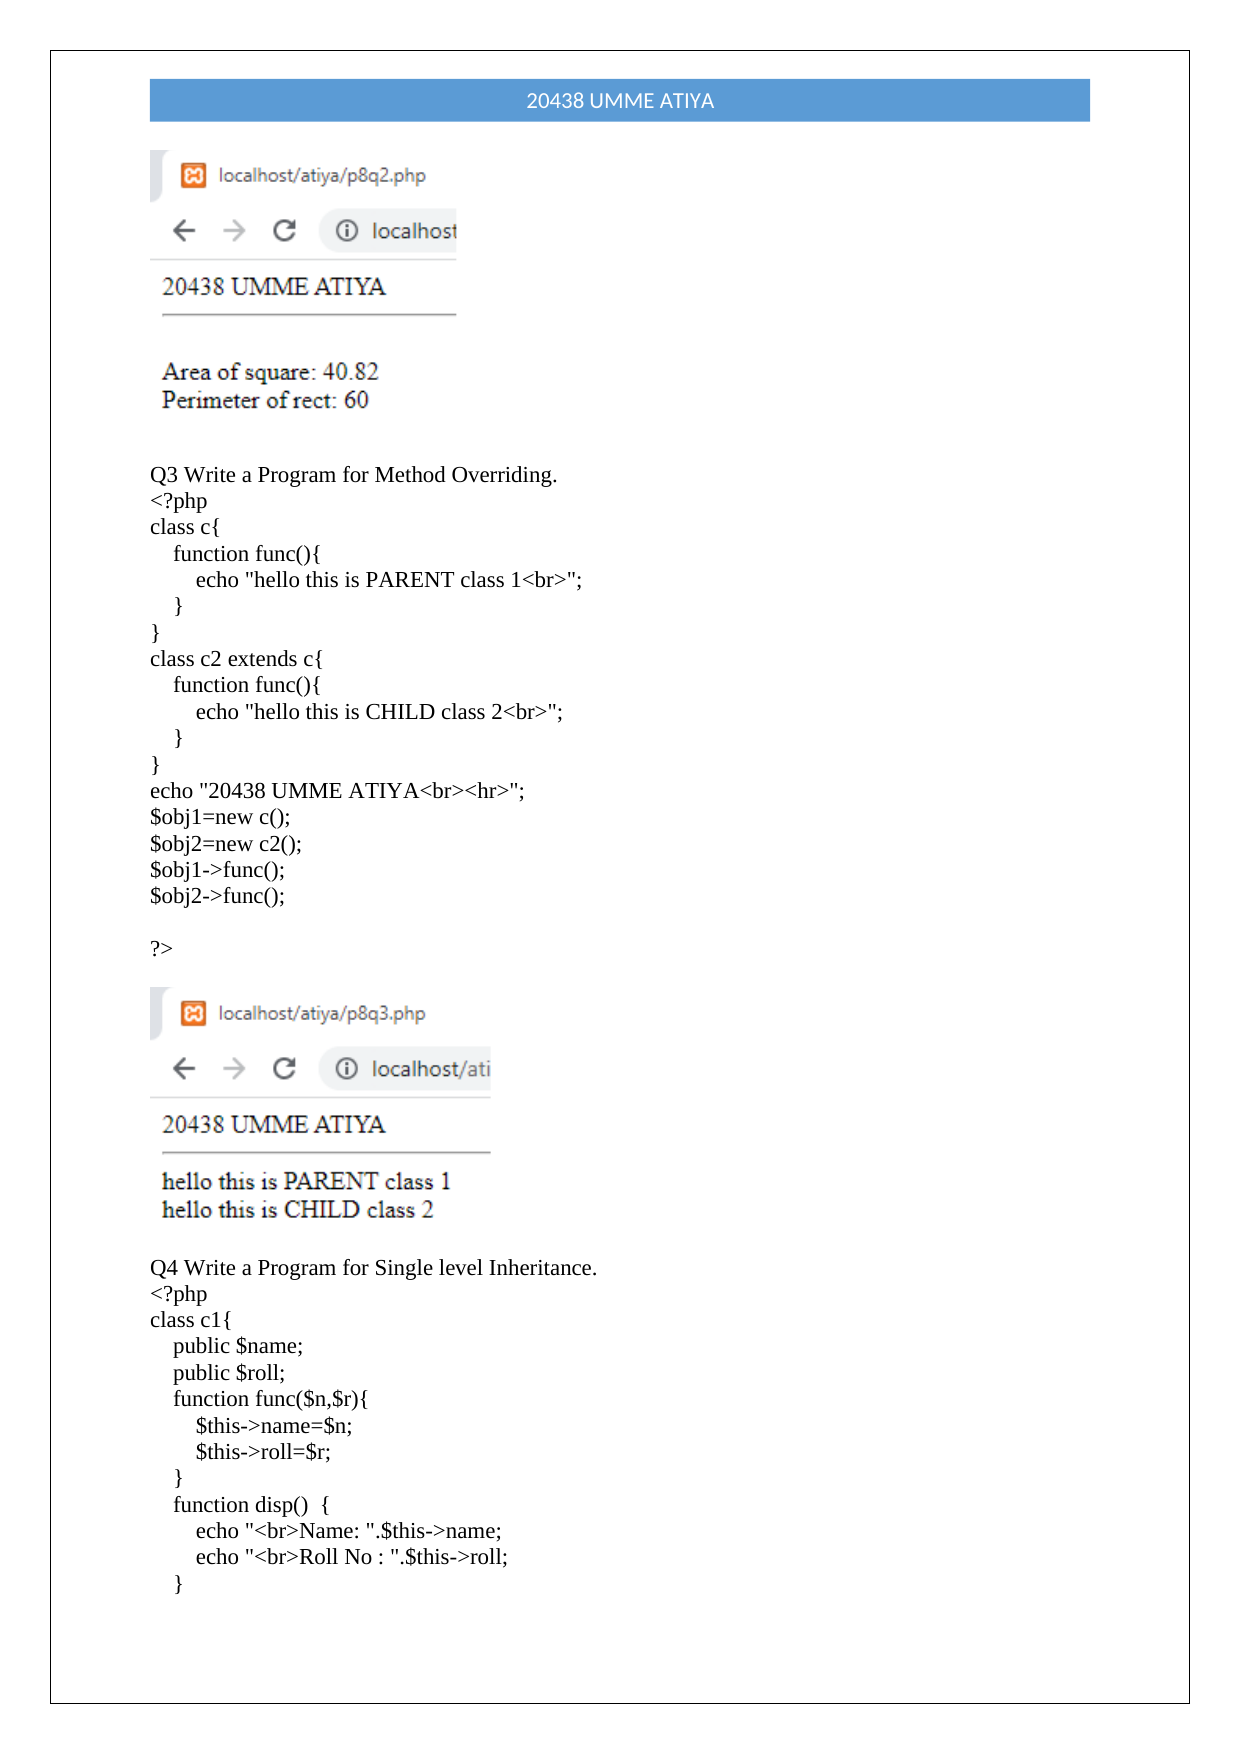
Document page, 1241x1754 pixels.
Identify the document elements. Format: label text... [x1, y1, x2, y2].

text } [150, 724, 1090, 751]
text $obj1->func(); [150, 856, 1090, 882]
text function func(){ [150, 672, 1090, 698]
text class c{ [150, 513, 1090, 540]
text $this->name=$n; [150, 1412, 1090, 1438]
text } [150, 751, 1090, 777]
text } [150, 592, 1090, 619]
picture [150, 987, 491, 1254]
text $obj2=new c2(); [150, 830, 1090, 856]
text function func($n,$r){ [150, 1385, 1090, 1412]
text $obj2->func(); [150, 882, 1090, 909]
text echo "hello this is CHILD class 2<br>"; [150, 698, 1090, 724]
text <?php [150, 1280, 1090, 1306]
text } [150, 1464, 1090, 1491]
text public $roll; [150, 1359, 1090, 1385]
text public $name; [150, 1333, 1090, 1359]
text class c1{ [150, 1306, 1090, 1333]
text } [150, 619, 1090, 645]
text class c2 extends c{ [150, 645, 1090, 672]
text } [150, 1570, 1090, 1596]
text ?> [150, 935, 1090, 961]
text echo "<br>Name: ".$this->name; [150, 1517, 1090, 1543]
text function disp() { [150, 1491, 1090, 1517]
text $obj1=new c(); [150, 803, 1090, 830]
text echo "hello this is PARENT class 1<br>"; [150, 566, 1090, 592]
picture [150, 150, 457, 435]
text function func(){ [150, 540, 1090, 566]
text Q3 Write a Program for Method Overriding. [150, 461, 1090, 487]
text <?php [150, 487, 1090, 513]
text echo "20438 UMME ATIYA<br><hr>"; [150, 777, 1090, 803]
text Q4 Write a Program for Single level Inheritance. [150, 1253, 1090, 1280]
text echo "<br>Roll No : ".$this->roll; [150, 1543, 1090, 1570]
text $this->roll=$r; [150, 1438, 1090, 1464]
